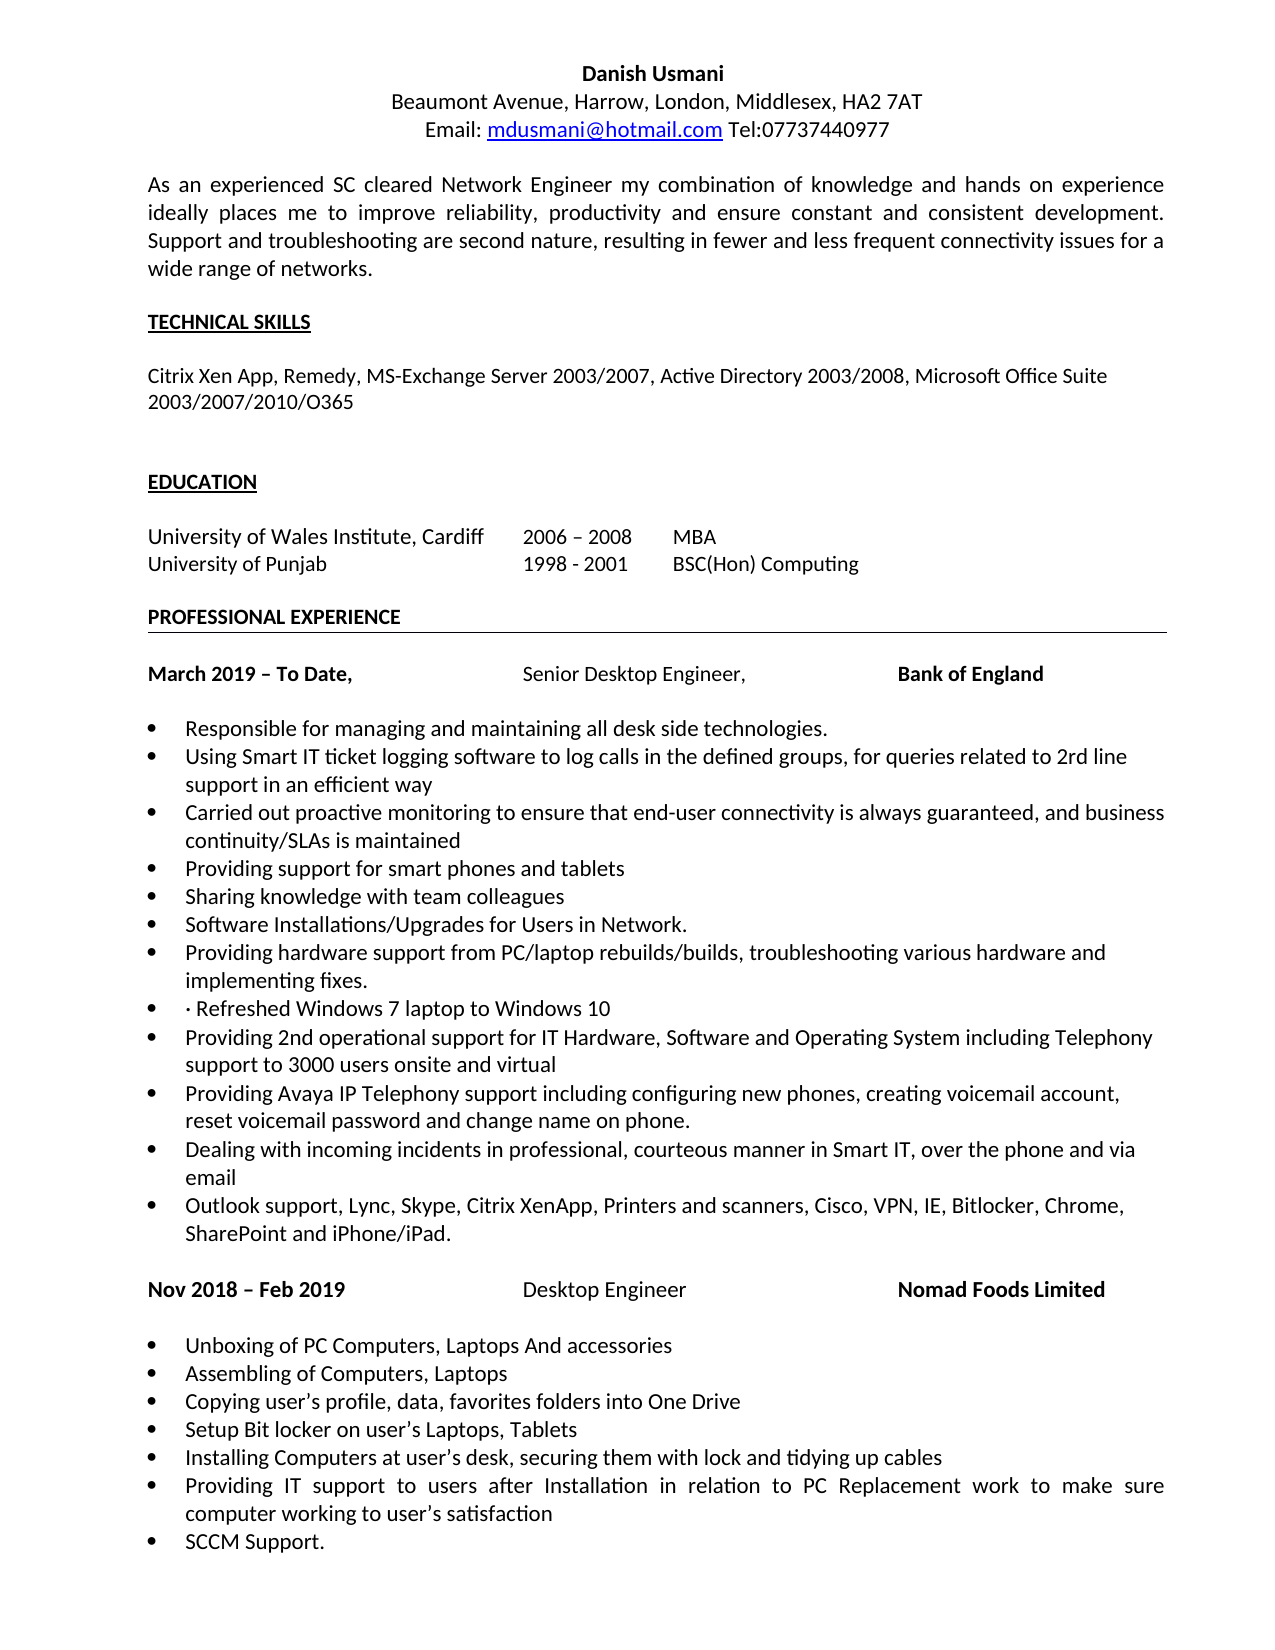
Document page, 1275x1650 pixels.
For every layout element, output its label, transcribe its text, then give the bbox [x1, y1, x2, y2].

list · Refreshed Windows 7 laptop to Windows 10 [148, 994, 1167, 1023]
list Sharing knowledge with team colleagues [148, 882, 1167, 911]
list Providing 2nd operational support for IT Hardware, Software and Operating System including Telephony support to 3000 users onsite and virtual [148, 1023, 1167, 1079]
list Using Smart IT ticket logging software to log calls in the defined groups, for queries related to 2rd line support in an efficient way [148, 742, 1167, 798]
text University of Punjab 1998 - 2001 BSC(Hon) Computing [148, 550, 1167, 577]
list Carried out proactive monitoring to ensure that end-user connectivity is always guaranteed, and business continuity/SLAs is maintained [148, 798, 1167, 854]
subtitle Danish Usmani Beaumont Avenue, Harrow, London, Middlesex, HA2 7AT [148, 59, 1167, 115]
text TECHNICAL SKILLS [148, 308, 1167, 335]
list Outlook support, Lync, Skype, Citrix XenApp, Printers and scanners, Cisco, VPN, IE, Bitlocker, Chrome, SharePoint and iPhone/iPad. [148, 1191, 1167, 1247]
list SCCM Support. [148, 1527, 1167, 1555]
list Installing Computers at user’s desk, securing them with lock and tidying up cables [148, 1443, 1167, 1471]
list Providing Avaya IP Telephony support including configuring new phones, creating voicemail account, reset voicemail password and change name on phone. [148, 1079, 1167, 1135]
list Software Installations/Upgrades for Users in Network. [148, 911, 1167, 938]
text University of Wales Institute, Cardiff 2006 – 2008 MBA [148, 522, 1167, 550]
list Responsible for managing and maintaining all desk side technologies. [148, 714, 1167, 742]
list Dealing with incoming incidents in professional, courteous manner in Smart IT, over the phone and via email [148, 1135, 1167, 1191]
list Assembling of Computers, Laptops [148, 1359, 1167, 1387]
text EDUCATION [148, 468, 1167, 495]
list Providing IT support to users after Installation in relation to PC Replacement work to make sure computer working to user’s satisfaction [148, 1471, 1167, 1527]
text March 2019 – To Date, Senior Desktop Engineer, Bank of England [148, 660, 1167, 686]
text Citrix Xen App, Remedy, MS-Exchange Server 2003/2007, Active Directory 2003/2008, Microsoft Office Suite 2003/2007/2010/O365 [148, 362, 1167, 415]
text Nov 2018 – Feb 2019 Desktop Engineer Nomad Foods Limited [148, 1275, 1167, 1303]
list Copying user’s profile, data, favorites folders into One Drive [148, 1387, 1167, 1415]
list Setup Bit locker on user’s Laptops, Tablets [148, 1415, 1167, 1443]
subtitle Email: mdusmani@hotmail.com Tel:07737440977 [148, 115, 1167, 143]
list Providing support for smart phones and tablets [148, 854, 1167, 882]
text As an experienced SC cleared Network Engineer my combination of knowledge and hands on experience ideally places me to improve reliability, productivity and ensure constant and consistent development. Support and troubleshooting are second nature, resulting in fewer and less frequent connectivity issues for a wide range of networks. [148, 170, 1167, 282]
list Unboxing of PC Computers, Laptops And accessories [148, 1331, 1167, 1359]
list Providing hardware support from PC/laptop rebuilds/builds, troubleshooting various hardware and implementing fixes. [148, 938, 1167, 994]
subtitle PROFESSIONAL EXPERIENCE [148, 603, 1167, 632]
